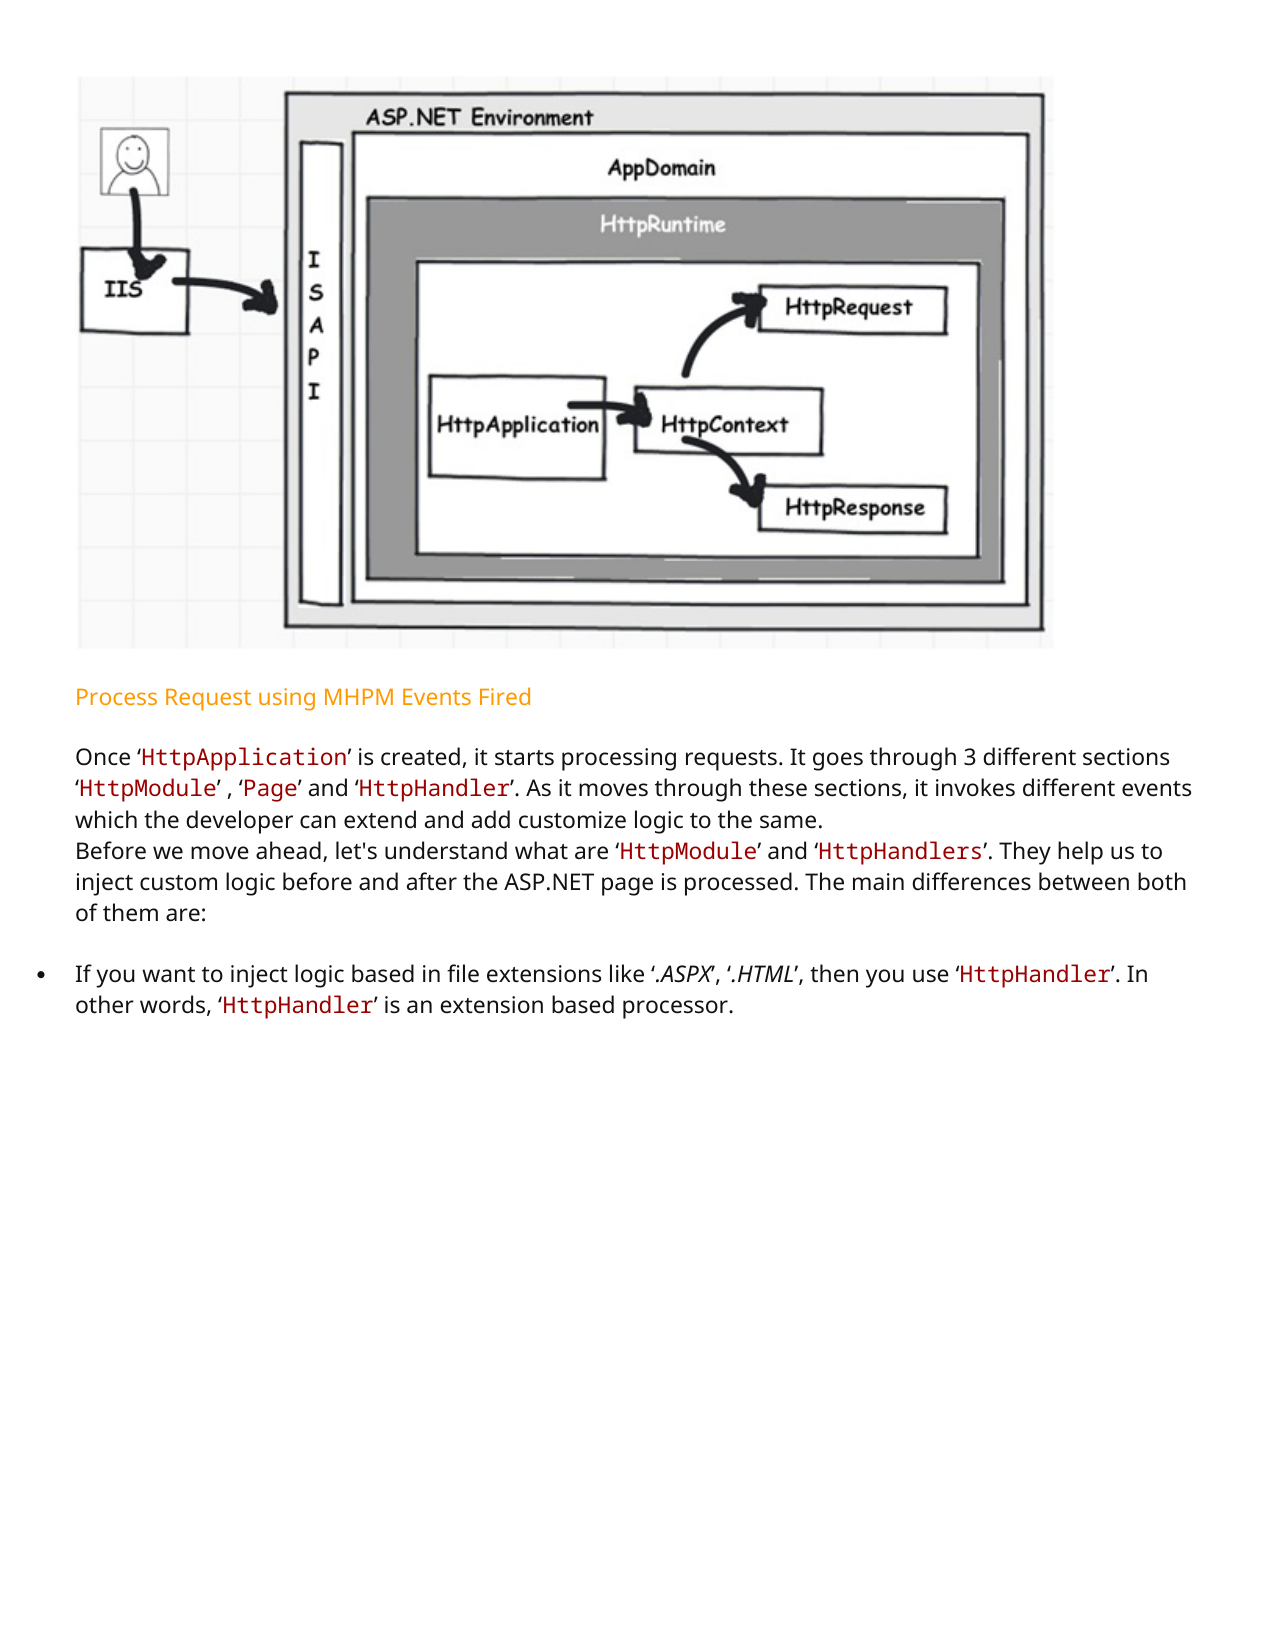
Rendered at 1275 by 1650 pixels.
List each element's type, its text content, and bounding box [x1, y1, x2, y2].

text Process Request using MHPM Events Fired [75, 681, 1200, 712]
picture [75, 75, 1057, 652]
list If you want to inject logic based in file extensions like ‘.ASPX’, ‘.HTML’, then you use ‘HttpHandler’. In other words, ‘HttpHandler’ is an extension based processor. [37, 958, 1200, 1020]
text Once ‘HttpApplication’ is created, it starts processing requests. It goes through 3 different sections ‘HttpModule’ , ‘Page’ and ‘HttpHandler’. As it moves through these sections, it invokes different events which the developer can extend and add customize logic to the same. Before we move ahead, let's understand what are ‘HttpModule’ and ‘HttpHandlers’. They help us to inject custom logic before and after the ASP.NET page is processed. The main differences between both of them are: [75, 741, 1200, 929]
